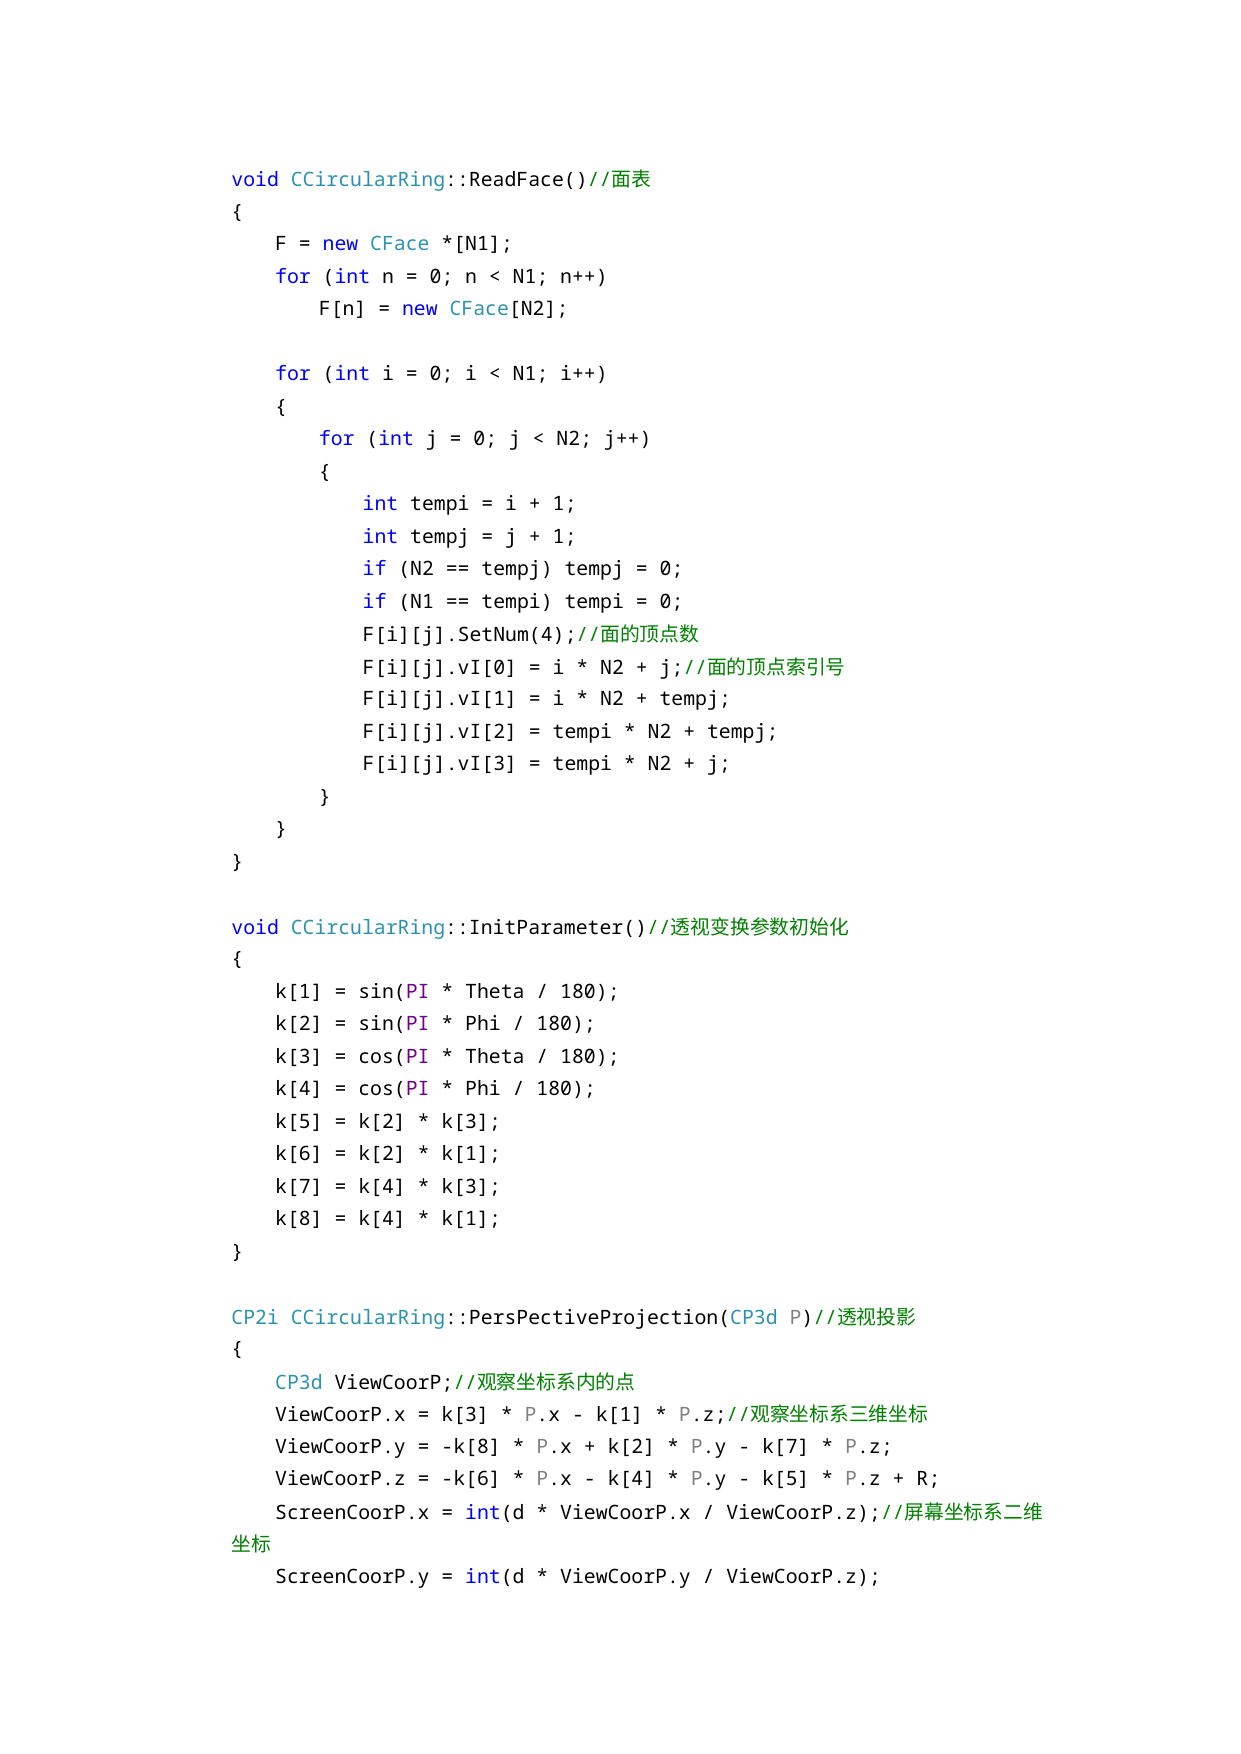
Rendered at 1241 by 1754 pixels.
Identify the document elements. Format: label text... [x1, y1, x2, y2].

text int tempj = j + 1; [231, 519, 1053, 552]
text { [231, 389, 1053, 422]
text { [231, 454, 1053, 487]
text F[i][j].vI[0] = i * N2 + j;//面的顶点索引号 [231, 649, 1053, 682]
text } [231, 1234, 1053, 1267]
text ViewCoorP.x = k[3] * P.x - k[1] * P.z;//观察坐标系三维坐标 [231, 1397, 1053, 1429]
text void CCircularRing::InitParameter()//透视变换参数初始化 [231, 909, 1053, 942]
text F = new CFace *[N1]; [231, 227, 1053, 259]
text k[8] = k[4] * k[1]; [231, 1202, 1053, 1234]
text } [231, 844, 1053, 877]
text ScreenCoorP.y = int(d * ViewCoorP.y / ViewCoorP.z); [231, 1559, 1053, 1592]
text F[i][j].vI[3] = tempi * N2 + j; [231, 747, 1053, 779]
text { [231, 1332, 1053, 1364]
text k[2] = sin(PI * Phi / 180); [231, 1007, 1053, 1039]
text } [231, 812, 1053, 844]
text { [231, 194, 1053, 227]
text if (N2 == tempj) tempj = 0; [231, 552, 1053, 584]
text for (int i = 0; i < N1; i++) [231, 357, 1053, 389]
text F[i][j].SetNum(4);//面的顶点数 [231, 617, 1053, 649]
text F[i][j].vI[2] = tempi * N2 + tempj; [231, 714, 1053, 747]
text ViewCoorP.y = -k[8] * P.x + k[2] * P.y - k[7] * P.z; [231, 1429, 1053, 1462]
text k[1] = sin(PI * Theta / 180); [231, 974, 1053, 1007]
text k[3] = cos(PI * Theta / 180); [231, 1039, 1053, 1072]
text F[i][j].vI[1] = i * N2 + tempj; [231, 682, 1053, 714]
text k[4] = cos(PI * Phi / 180); [231, 1072, 1053, 1104]
text int tempi = i + 1; [231, 487, 1053, 519]
text } [231, 779, 1053, 812]
text if (N1 == tempi) tempi = 0; [231, 584, 1053, 617]
text void CCircularRing::ReadFace()//面表 [231, 162, 1053, 194]
text { [231, 942, 1053, 974]
text CP3d ViewCoorP;//观察坐标系内的点 [231, 1364, 1053, 1397]
text F[n] = new CFace[N2]; [231, 292, 1053, 324]
text ViewCoorP.z = -k[6] * P.x - k[4] * P.y - k[5] * P.z + R; [231, 1462, 1053, 1494]
text for (int n = 0; n < N1; n++) [231, 259, 1053, 292]
text k[5] = k[2] * k[3]; [231, 1104, 1053, 1137]
text k[7] = k[4] * k[3]; [231, 1169, 1053, 1202]
text CP2i CCircularRing::PersPectiveProjection(CP3d P)//透视投影 [231, 1299, 1053, 1332]
text for (int j = 0; j < N2; j++) [231, 422, 1053, 454]
text ScreenCoorP.x = int(d * ViewCoorP.x / ViewCoorP.z);//屏幕坐标系二维坐标 [231, 1494, 1053, 1559]
text k[6] = k[2] * k[1]; [231, 1137, 1053, 1169]
